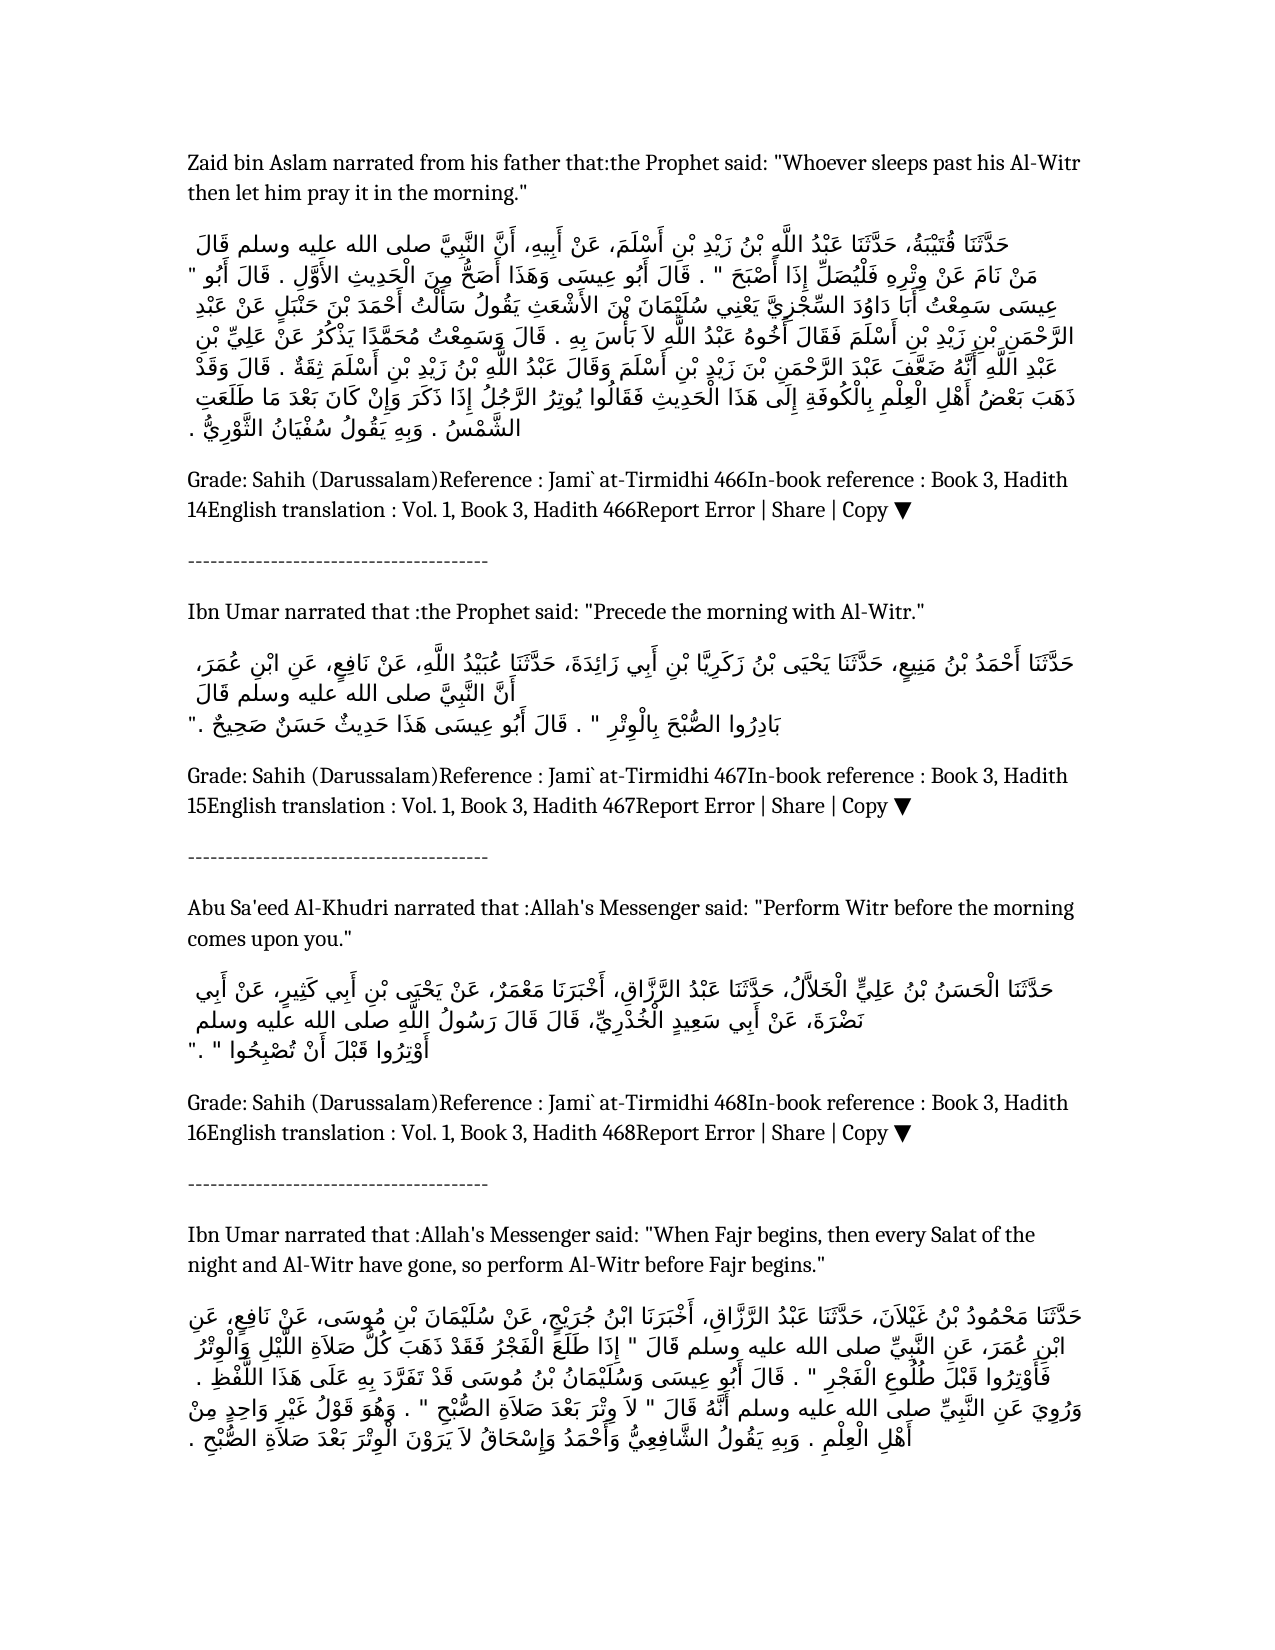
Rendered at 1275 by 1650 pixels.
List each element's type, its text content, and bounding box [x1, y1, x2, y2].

text Grade: Sahih (Darussalam)Reference : Jami` at-Tirmidhi 468In-book reference : Book 3, Hadith 16English translation : Vol. 1, Book 3, Hadith 468Report Error | Share | Copy ▼ [187, 1089, 1087, 1146]
text ---------------------------------------- [187, 1171, 1087, 1197]
text Zaid bin Aslam narrated from his father that:the Prophet said: "Whoever sleeps past his Al-Witr then let him pray it in the morning." [187, 150, 1087, 207]
text حَدَّثَنَا أَحْمَدُ بْنُ مَنِيعٍ، حَدَّثَنَا يَحْيَى بْنُ زَكَرِيَّا بْنِ أَبِي زَائِدَةَ، حَدَّثَنَا عُبَيْدُ اللَّهِ، عَنْ نَافِعٍ، عَنِ ابْنِ عُمَرَ، أَنَّ النَّبِيَّ صلى الله عليه وسلم قَالَ ‏ "‏ بَادِرُوا الصُّبْحَ بِالْوِتْرِ ‏"‏ ‏.‏ قَالَ أَبُو عِيسَى هَذَا حَدِيثٌ حَسَنٌ صَحِيحٌ ‏.‏ [187, 650, 1087, 738]
text Ibn Umar narrated that :Allah's Messenger said: "When Fajr begins, then every Salat of the night and Al-Witr have gone, so perform Al-Witr before Fajr begins." [187, 1222, 1087, 1278]
text ---------------------------------------- [187, 844, 1087, 871]
text Grade: Sahih (Darussalam)Reference : Jami` at-Tirmidhi 467In-book reference : Book 3, Hadith 15English translation : Vol. 1, Book 3, Hadith 467Report Error | Share | Copy ▼ [187, 763, 1087, 819]
text ---------------------------------------- [187, 548, 1087, 574]
text حَدَّثَنَا الْحَسَنُ بْنُ عَلِيٍّ الْخَلاَّلُ، حَدَّثَنَا عَبْدُ الرَّزَّاقِ، أَخْبَرَنَا مَعْمَرٌ، عَنْ يَحْيَى بْنِ أَبِي كَثِيرٍ، عَنْ أَبِي نَضْرَةَ، عَنْ أَبِي سَعِيدٍ الْخُدْرِيِّ، قَالَ قَالَ رَسُولُ اللَّهِ صلى الله عليه وسلم ‏ "‏ أَوْتِرُوا قَبْلَ أَنْ تُصْبِحُوا ‏"‏ ‏.‏ [187, 976, 1087, 1064]
text Abu Sa'eed Al-Khudri narrated that :Allah's Messenger said: "Perform Witr before the morning comes upon you." [187, 895, 1087, 952]
text Ibn Umar narrated that :the Prophet said: "Precede the morning with Al-Witr." [187, 599, 1087, 625]
text حَدَّثَنَا مَحْمُودُ بْنُ غَيْلاَنَ، حَدَّثَنَا عَبْدُ الرَّزَّاقِ، أَخْبَرَنَا ابْنُ جُرَيْجٍ، عَنْ سُلَيْمَانَ بْنِ مُوسَى، عَنْ نَافِعٍ، عَنِ ابْنِ عُمَرَ، عَنِ النَّبِيِّ صلى الله عليه وسلم قَالَ ‏"‏ إِذَا طَلَعَ الْفَجْرُ فَقَدْ ذَهَبَ كُلُّ صَلاَةِ اللَّيْلِ وَالْوِتْرُ فَأَوْتِرُوا قَبْلَ طُلُوعِ الْفَجْرِ ‏"‏ ‏.‏ قَالَ أَبُو عِيسَى وَسُلَيْمَانُ بْنُ مُوسَى قَدْ تَفَرَّدَ بِهِ عَلَى هَذَا اللَّفْظِ ‏.‏ وَرُوِيَ عَنِ النَّبِيِّ صلى الله عليه وسلم أَنَّهُ قَالَ ‏"‏ لاَ وِتْرَ بَعْدَ صَلاَةِ الصُّبْحِ ‏"‏ ‏.‏ وَهُوَ قَوْلُ غَيْرِ وَاحِدٍ مِنْ أَهْلِ الْعِلْمِ ‏.‏ وَبِهِ يَقُولُ الشَّافِعِيُّ وَأَحْمَدُ وَإِسْحَاقُ لاَ يَرَوْنَ الْوِتْرَ بَعْدَ صَلاَةِ الصُّبْحِ ‏.‏ [187, 1303, 1087, 1452]
text Grade: Sahih (Darussalam)Reference : Jami` at-Tirmidhi 466In-book reference : Book 3, Hadith 14English translation : Vol. 1, Book 3, Hadith 466Report Error | Share | Copy ▼ [187, 467, 1087, 523]
text حَدَّثَنَا قُتَيْبَةُ، حَدَّثَنَا عَبْدُ اللَّهِ بْنُ زَيْدِ بْنِ أَسْلَمَ، عَنْ أَبِيهِ، أَنَّ النَّبِيَّ صلى الله عليه وسلم قَالَ ‏ "‏ مَنْ نَامَ عَنْ وِتْرِهِ فَلْيُصَلِّ إِذَا أَصْبَحَ ‏"‏ ‏.‏ قَالَ أَبُو عِيسَى وَهَذَا أَصَحُّ مِنَ الْحَدِيثِ الأَوَّلِ ‏.‏ قَالَ أَبُو عِيسَى سَمِعْتُ أَبَا دَاوُدَ السِّجْزِيَّ يَعْنِي سُلَيْمَانَ بْنَ الأَشْعَثِ يَقُولُ سَأَلْتُ أَحْمَدَ بْنَ حَنْبَلٍ عَنْ عَبْدِ الرَّحْمَنِ بْنِ زَيْدِ بْنِ أَسْلَمَ فَقَالَ أَخُوهُ عَبْدُ اللَّهِ لاَ بَأْسَ بِهِ ‏.‏ قَالَ وَسَمِعْتُ مُحَمَّدًا يَذْكُرُ عَنْ عَلِيِّ بْنِ عَبْدِ اللَّهِ أَنَّهُ ضَعَّفَ عَبْدَ الرَّحْمَنِ بْنَ زَيْدِ بْنِ أَسْلَمَ وَقَالَ عَبْدُ اللَّهِ بْنُ زَيْدِ بْنِ أَسْلَمَ ثِقَةٌ ‏.‏ قَالَ وَقَدْ ذَهَبَ بَعْضُ أَهْلِ الْعِلْمِ بِالْكُوفَةِ إِلَى هَذَا الْحَدِيثِ فَقَالُوا يُوتِرُ الرَّجُلُ إِذَا ذَكَرَ وَإِنْ كَانَ بَعْدَ مَا طَلَعَتِ الشَّمْسُ ‏.‏ وَبِهِ يَقُولُ سُفْيَانُ الثَّوْرِيُّ ‏.‏ [187, 231, 1087, 442]
